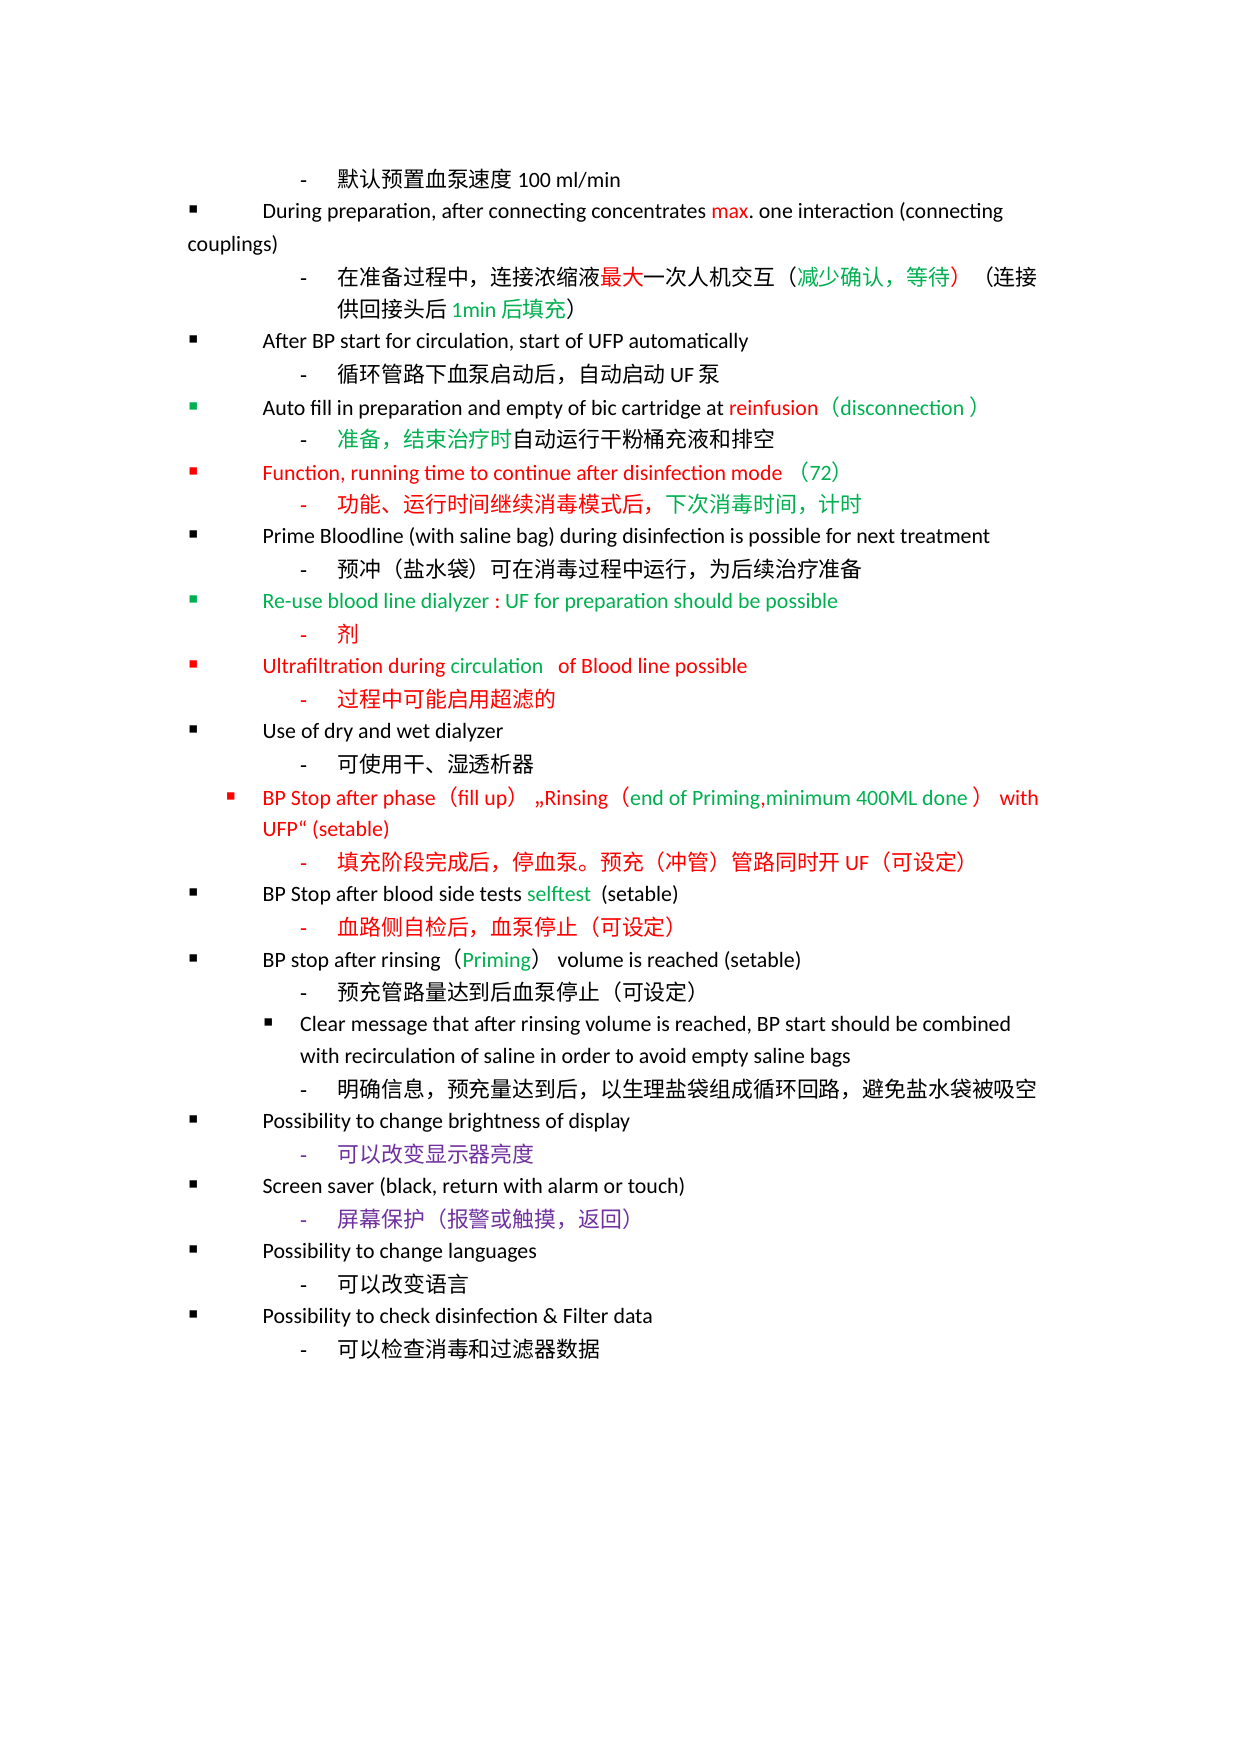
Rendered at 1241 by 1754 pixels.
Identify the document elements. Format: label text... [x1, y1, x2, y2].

list Possibility to check disinfection & Filter data [187, 1299, 1053, 1332]
list 默认预置血泵速度 100 ml/min [300, 162, 1053, 194]
list During preparation, after connecting concentrates max. one interaction (connecting couplings) [187, 194, 1053, 259]
list 填充阶段完成后，停血泵。预充（冲管）管路同时开UF（可设定） [300, 844, 1053, 877]
list Possibility to change brightness of display [187, 1104, 1053, 1137]
list 剂 [300, 617, 1053, 649]
list Possibility to change languages [187, 1234, 1053, 1267]
list Re-use blood line dialyzer : UF for preparation should be possible [187, 584, 1053, 617]
list 循环管路下血泵启动后，自动启动UF泵 [300, 357, 1053, 389]
list 可以改变语言 [300, 1267, 1053, 1299]
list 血路侧自检后，血泵停止（可设定） [300, 909, 1053, 942]
list 可以检查消毒和过滤器数据 [300, 1332, 1053, 1364]
list 明确信息，预充量达到后，以生理盐袋组成循环回路，避免盐水袋被吸空 [300, 1072, 1053, 1104]
list Screen saver (black, return with alarm or touch) [187, 1169, 1053, 1202]
list Use of dry and wet dialyzer [187, 714, 1053, 747]
list 可以改变显示器亮度 [300, 1137, 1053, 1169]
list BP Stop after blood side tests selftest (setable) [187, 877, 1053, 909]
list After BP start for circulation, start of UFP automatically [187, 324, 1053, 357]
list Auto fill in preparation and empty of bic cartridge at reinfusion（disconnection ） [187, 389, 1053, 422]
list 过程中可能启用超滤的 [300, 682, 1053, 714]
list Ultrafiltration during circulation of Blood line possible [187, 649, 1053, 682]
list 屏幕保护（报警或触摸，返回） [300, 1202, 1053, 1234]
list Prime Bloodline (with saline bag) during disinfection is possible for next treatment [187, 519, 1053, 552]
list BP Stop after phase（fill up） „Rinsing（end of Priming,minimum 400ML done ） with UFP“ (setable) [225, 779, 1053, 844]
list 预冲（盐水袋）可在消毒过程中运行，为后续治疗准备 [300, 552, 1053, 584]
list BP stop after rinsing（Priming） volume is reached (setable) [187, 942, 1053, 974]
list 在准备过程中，连接浓缩液最大一次人机交互（减少确认，等待）（连接供回接头后1min后填充） [300, 259, 1053, 324]
list 准备，结束治疗时自动运行干粉桶充液和排空 [300, 422, 1053, 454]
list 预充管路量达到后血泵停止（可设定） [300, 974, 1053, 1007]
list 可使用干、湿透析器 [300, 747, 1053, 779]
list Clear message that after rinsing volume is reached, BP start should be combined with recirculation of saline in order to avoid empty saline bags [262, 1007, 1053, 1072]
list Function, running time to continue after disinfection mode （72） [187, 454, 1053, 487]
list 功能、运行时间继续消毒模式后，下次消毒时间，计时 [300, 487, 1053, 519]
